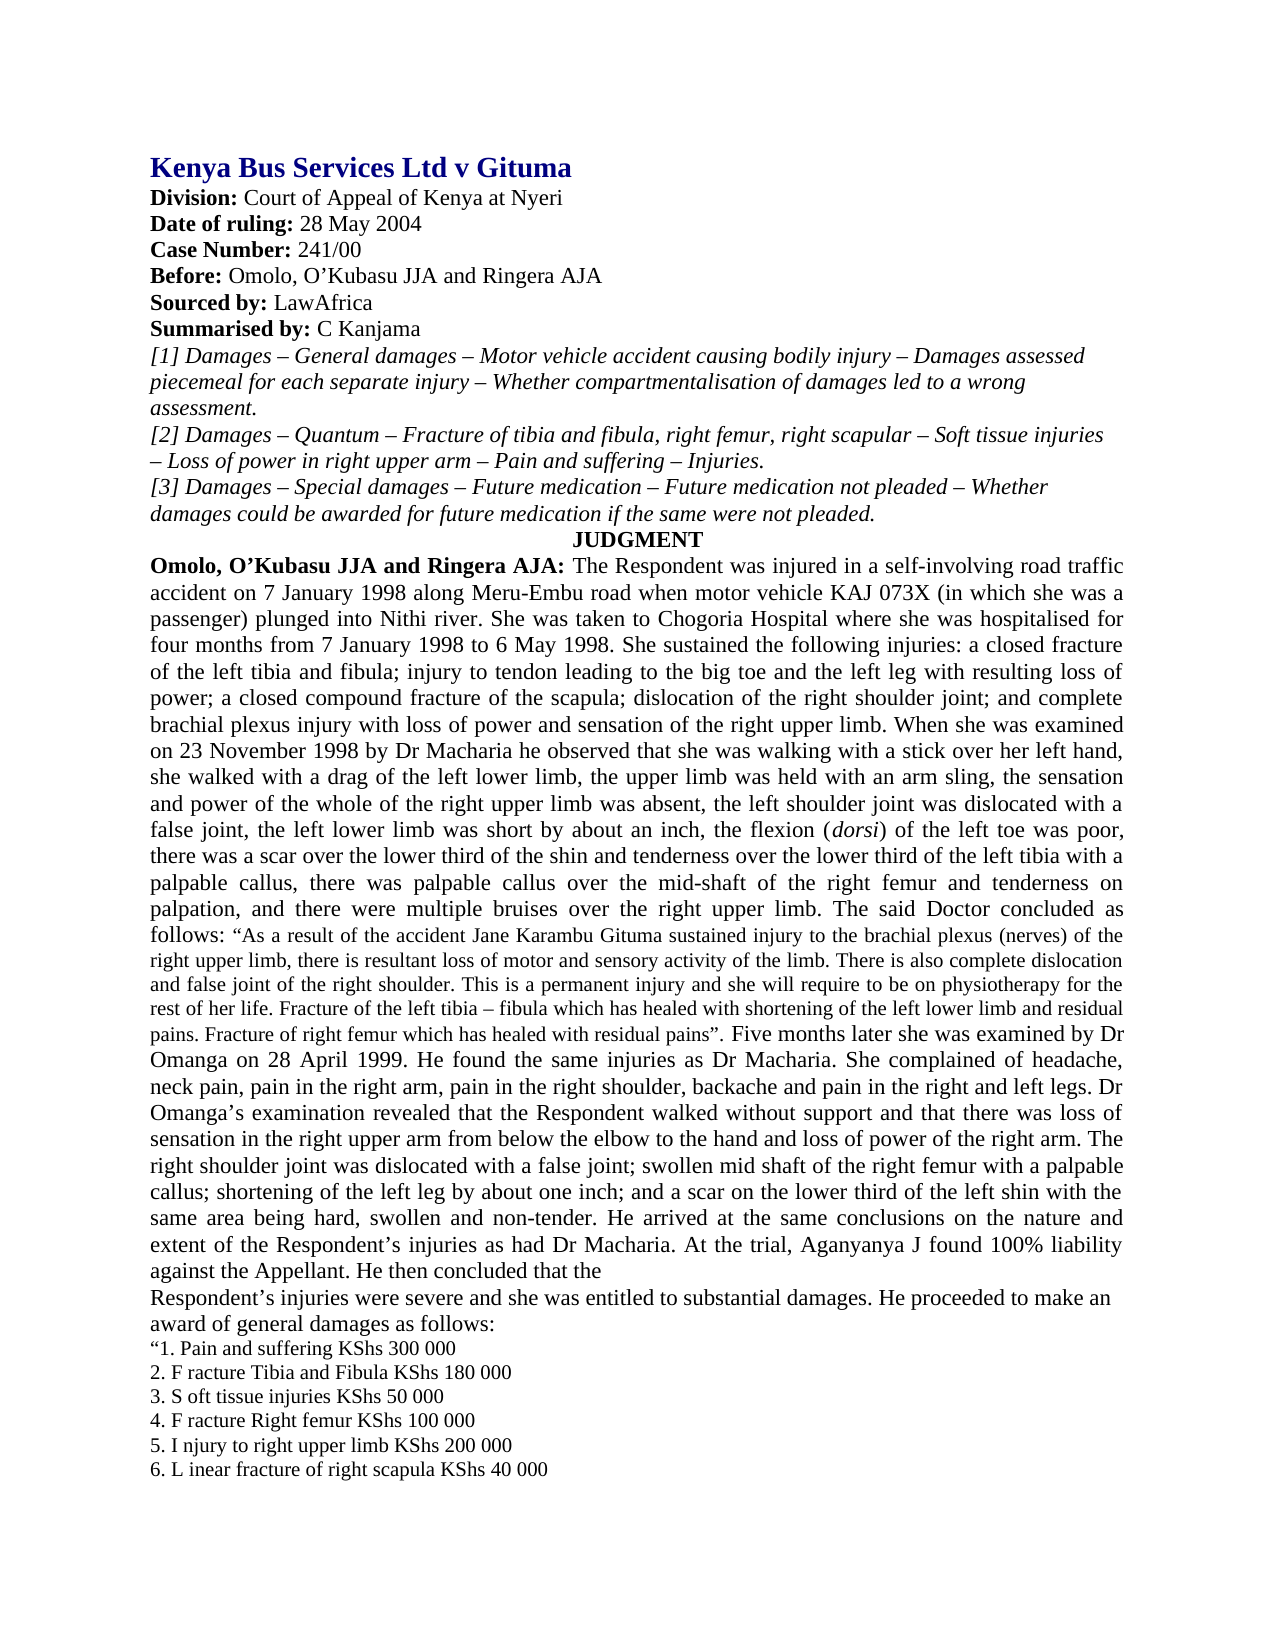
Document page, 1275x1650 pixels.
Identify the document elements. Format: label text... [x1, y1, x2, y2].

text JUDGMENT [150, 526, 1125, 552]
text 5. I njury to right upper limb KShs 200 000 [150, 1432, 1125, 1457]
text Sourced by: LawAfrica [150, 289, 1125, 315]
text Kenya Bus Services Ltd v Gituma [150, 150, 1125, 183]
text Case Number: 241/00 [150, 236, 1125, 263]
text Before: Omolo, O’Kubasu JJA and Ringera AJA [150, 263, 1125, 289]
text 3. S oft tissue injuries KShs 50 000 [150, 1384, 1125, 1408]
text “1. Pain and suffering KShs 300 000 [150, 1336, 1125, 1360]
text 4. F racture Right femur KShs 100 000 [150, 1408, 1125, 1432]
text – Loss of power in right upper arm – Pain and suffering – Injuries. [150, 447, 1125, 473]
text damages could be awarded for future medication if the same were not pleaded. [150, 500, 1125, 526]
text [3] Damages – Special damages – Future medication – Future medication not pleaded – Whether [150, 473, 1125, 500]
text [2] Damages – Quantum – Fracture of tibia and fibula, right femur, right scapular – Soft tissue injuries [150, 421, 1125, 447]
text 6. L inear fracture of right scapula KShs 40 000 [150, 1457, 1125, 1481]
text 2. F racture Tibia and Fibula KShs 180 000 [150, 1360, 1125, 1384]
text Respondent’s injuries were severe and she was entitled to substantial damages. He proceeded to make an award of general damages as follows: [150, 1283, 1125, 1336]
text assessment. [150, 394, 1125, 421]
text Omolo, O’Kubasu JJA and Ringera AJA: The Respondent was injured in a self-involving road traffic accident on 7 January 1998 along Meru-Embu road when motor vehicle KAJ 073X (in which she was a passenger) plunged into Nithi river. She was taken to Chogoria Hospital where she was hospitalised for four months from 7 January 1998 to 6 May 1998. She sustained the following injuries: a closed fracture of the left tibia and fibula; injury to tendon leading to the big toe and the left leg with resulting loss of power; a closed compound fracture of the scapula; dislocation of the right shoulder joint; and complete brachial plexus injury with loss of power and sensation of the right upper limb. When she was examined on 23 November 1998 by Dr Macharia he observed that she was walking with a stick over her left hand, she walked with a drag of the left lower limb, the upper limb was held with an arm sling, the sensation and power of the whole of the right upper limb was absent, the left shoulder joint was dislocated with a false joint, the left lower limb was short by about an inch, the flexion (dorsi) of the left toe was poor, there was a scar over the lower third of the shin and tenderness over the lower third of the left tibia with a palpable callus, there was palpable callus over the mid-shaft of the right femur and tenderness on palpation, and there were multiple bruises over the right upper limb. The said Doctor concluded as follows: “As a result of the accident Jane Karambu Gituma sustained injury to the brachial plexus (nerves) of the right upper limb, there is resultant loss of motor and sensory activity of the limb. There is also complete dislocation and false joint of the right shoulder. This is a permanent injury and she will require to be on physiotherapy for the rest of her life. Fracture of the left tibia – fibula which has healed with shortening of the left lower limb and residual pains. Fracture of right femur which has healed with residual pains”. Five months later she was examined by Dr Omanga on 28 April 1999. He found the same injuries as Dr Macharia. She complained of headache, neck pain, pain in the right arm, pain in the right shoulder, backache and pain in the right and left legs. Dr Omanga’s examination revealed that the Respondent walked without support and that there was loss of sensation in the right upper arm from below the elbow to the hand and loss of power of the right arm. The right shoulder joint was dislocated with a false joint; swollen mid shaft of the right femur with a palpable callus; shortening of the left leg by about one inch; and a scar on the lower third of the left shin with the same area being hard, swollen and non-tender. He arrived at the same conclusions on the nature and extent of the Respondent’s injuries as had Dr Macharia. At the trial, Aganyanya J found 100% liability against the Appellant. He then concluded that the [150, 552, 1125, 1283]
text piecemeal for each separate injury – Whether compartmentalisation of damages led to a wrong [150, 368, 1125, 394]
text Division: Court of Appeal of Kenya at Nyeri [150, 183, 1125, 210]
text Summarised by: C Kanjama [150, 315, 1125, 342]
text [1] Damages – General damages – Motor vehicle accident causing bodily injury – Damages assessed [150, 342, 1125, 368]
text Date of ruling: 28 May 2004 [150, 210, 1125, 236]
